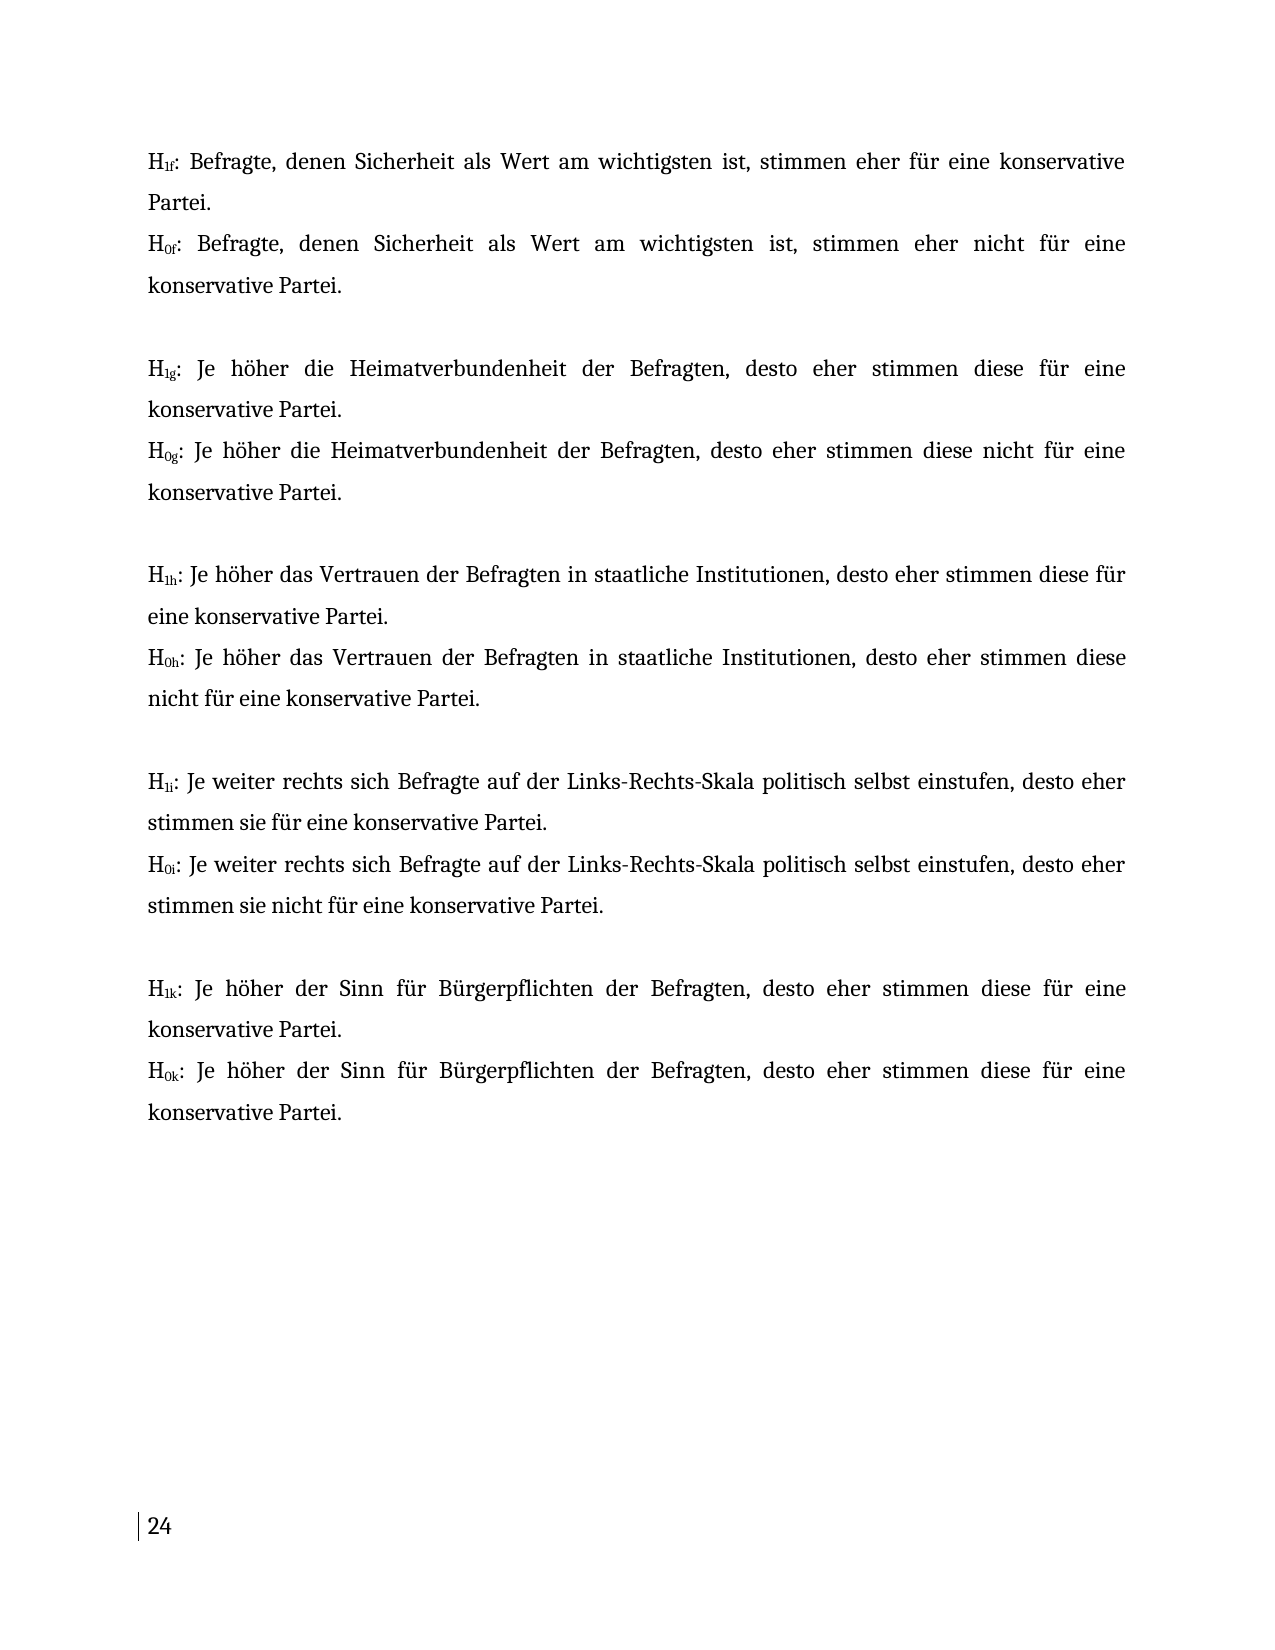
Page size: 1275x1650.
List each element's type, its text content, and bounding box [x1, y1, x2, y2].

text H1k: Je höher der Sinn für Bürgerpflichten der Befragten, desto eher stimmen diese für eine konservative Partei. [148, 975, 1127, 1044]
text H1f: Befragte, denen Sicherheit als Wert am wichtigsten ist, stimmen eher für eine konservative Partei. [148, 148, 1127, 217]
text H0f: Befragte, denen Sicherheit als Wert am wichtigsten ist, stimmen eher nicht für eine konservative Partei. [148, 230, 1127, 299]
text H1i: Je weiter rechts sich Befragte auf der Links-Rechts-Skala politisch selbst einstufen, desto eher stimmen sie für eine konservative Partei. [148, 768, 1127, 837]
text H0k: Je höher der Sinn für Bürgerpflichten der Befragten, desto eher stimmen diese für eine konservative Partei. [148, 1057, 1127, 1126]
text H0i: Je weiter rechts sich Befragte auf der Links-Rechts-Skala politisch selbst einstufen, desto eher stimmen sie nicht für eine konservative Partei. [148, 851, 1127, 919]
text H1g: Je höher die Heimatverbundenheit der Befragten, desto eher stimmen diese für eine konservative Partei. [148, 354, 1127, 423]
text H0h: Je höher das Vertrauen der Befragten in staatliche Institutionen, desto eher stimmen diese nicht für eine konservative Partei. [148, 644, 1127, 713]
text H1h: Je höher das Vertrauen der Befragten in staatliche Institutionen, desto eher stimmen diese für eine konservative Partei. [148, 561, 1127, 630]
text H0g: Je höher die Heimatverbundenheit der Befragten, desto eher stimmen diese nicht für eine konservative Partei. [148, 437, 1127, 506]
